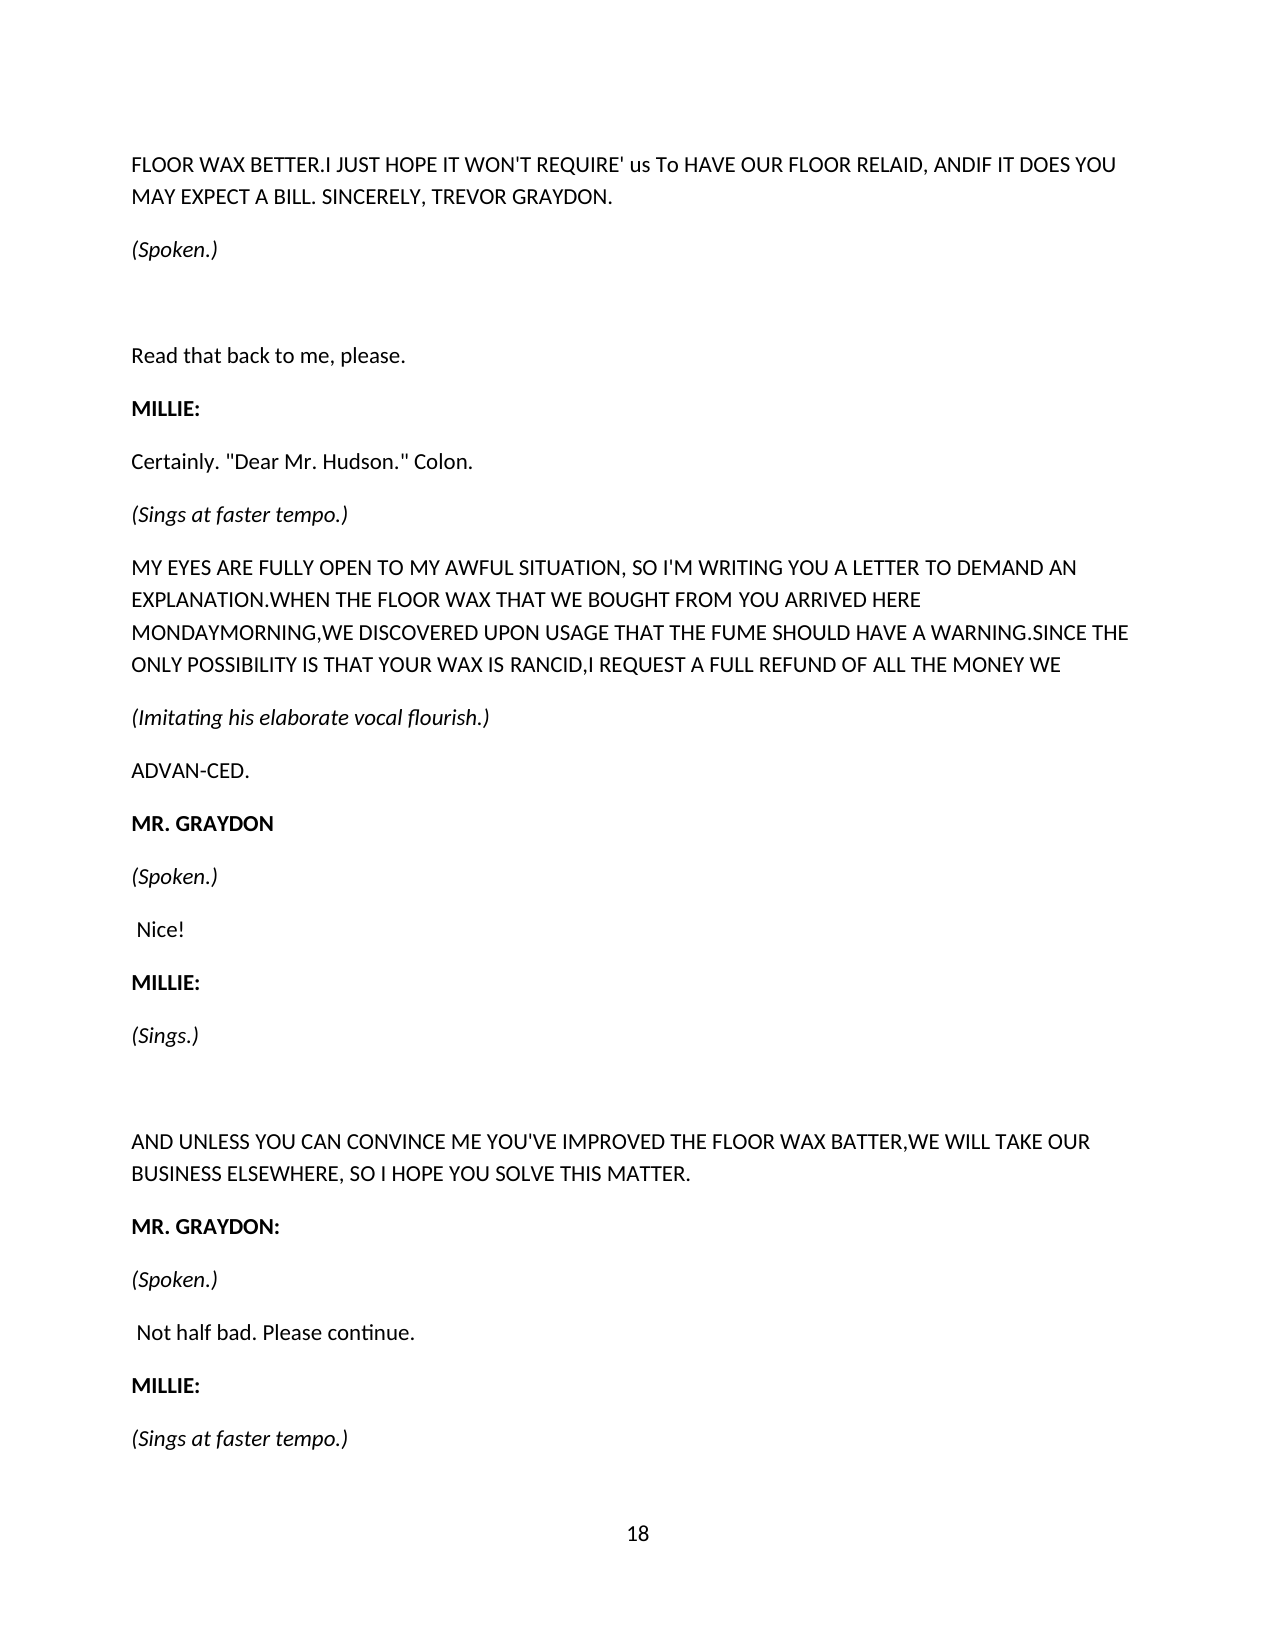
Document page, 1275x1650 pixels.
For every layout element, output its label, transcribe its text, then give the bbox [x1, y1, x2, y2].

text (Imitating his elaborate vocal flourish.) [131, 703, 1144, 731]
text Certainly. "Dear Mr. Hudson." Colon. [131, 447, 1144, 475]
text MILLIE: [131, 1371, 1144, 1399]
text (Spoken.) [131, 235, 1144, 263]
text MR. GRAYDON: [131, 1212, 1144, 1240]
text (Sings at faster tempo.) [131, 1424, 1144, 1452]
text MR. GRAYDON [131, 809, 1144, 837]
text (Sings.) [131, 1021, 1144, 1049]
text (Sings at faster tempo.) [131, 500, 1144, 528]
text MILLIE: [131, 968, 1144, 996]
text Not half bad. Please continue. [131, 1318, 1144, 1346]
text MY EYES ARE FULLY OPEN TO MY AWFUL SITUATION, SO I'M WRITING YOU A LETTER TO DEMAND AN EXPLANATION.WHEN THE FLOOR WAX THAT WE BOUGHT FROM YOU ARRIVED HERE MONDAYMORNING,WE DISCOVERED UPON USAGE THAT THE FUME SHOULD HAVE A WARNING.SINCE THE ONLY POSSIBILITY IS THAT YOUR WAX IS RANCID,I REQUEST A FULL REFUND OF ALL THE MONEY WE [131, 553, 1144, 678]
text MILLIE: [131, 394, 1144, 422]
text (Spoken.) [131, 1265, 1144, 1293]
text Nice! [131, 915, 1144, 943]
text Read that back to me, please. [131, 341, 1144, 369]
text AND UNLESS YOU CAN CONVINCE ME YOU'VE IMPROVED THE FLOOR WAX BATTER,WE WILL TAKE OUR BUSINESS ELSEWHERE, SO I HOPE YOU SOLVE THIS MATTER. [131, 1127, 1144, 1187]
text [131, 150, 1144, 210]
text ADVAN-CED. [131, 756, 1144, 784]
text (Spoken.) [131, 862, 1144, 890]
